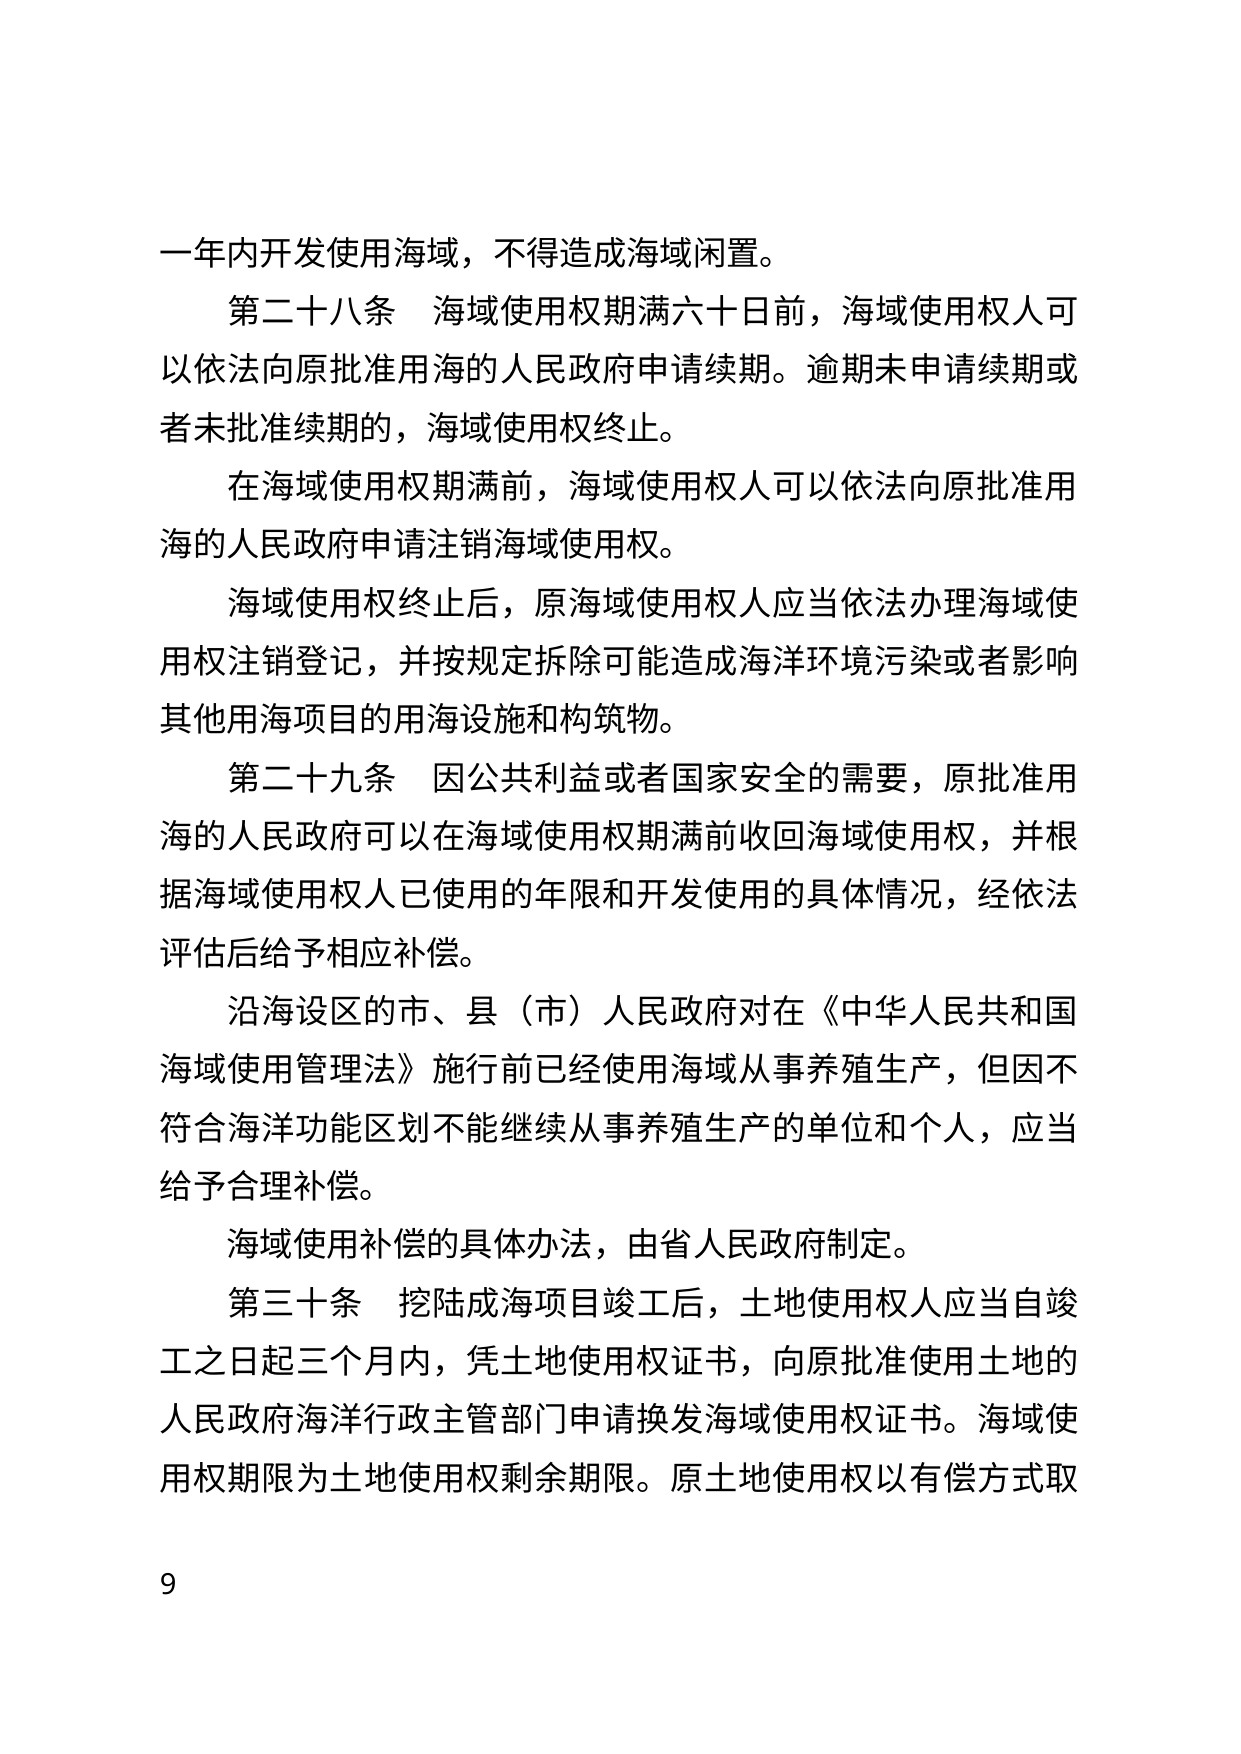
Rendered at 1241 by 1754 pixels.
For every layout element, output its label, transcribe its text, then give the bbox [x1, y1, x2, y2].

text 海域使用权终止后，原海域使用权人应当依法办理海域使用权注销登记，并按规定拆除可能造成海洋环境污染或者影响其他用海项目的用海设施和构筑物。 [159, 568, 1081, 743]
text 第二十八条 海域使用权期满六十日前，海域使用权人可以依法向原批准用海的人民政府申请续期。逾期未申请续期或者未批准续期的，海域使用权终止。 [159, 277, 1081, 452]
text 在海域使用权期满前，海域使用权人可以依法向原批准用海的人民政府申请注销海域使用权。 [159, 452, 1081, 568]
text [159, 218, 1081, 277]
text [159, 1268, 1081, 1502]
text 第二十九条 因公共利益或者国家安全的需要，原批准用海的人民政府可以在海域使用权期满前收回海域使用权，并根据海域使用权人已使用的年限和开发使用的具体情况，经依法评估后给予相应补偿。 [159, 743, 1081, 977]
text 沿海设区的市、县（市）人民政府对在《中华人民共和国海域使用管理法》施行前已经使用海域从事养殖生产，但因不符合海洋功能区划不能继续从事养殖生产的单位和个人，应当给予合理补偿。 [159, 977, 1081, 1210]
text 海域使用补偿的具体办法，由省人民政府制定。 [159, 1210, 1081, 1268]
